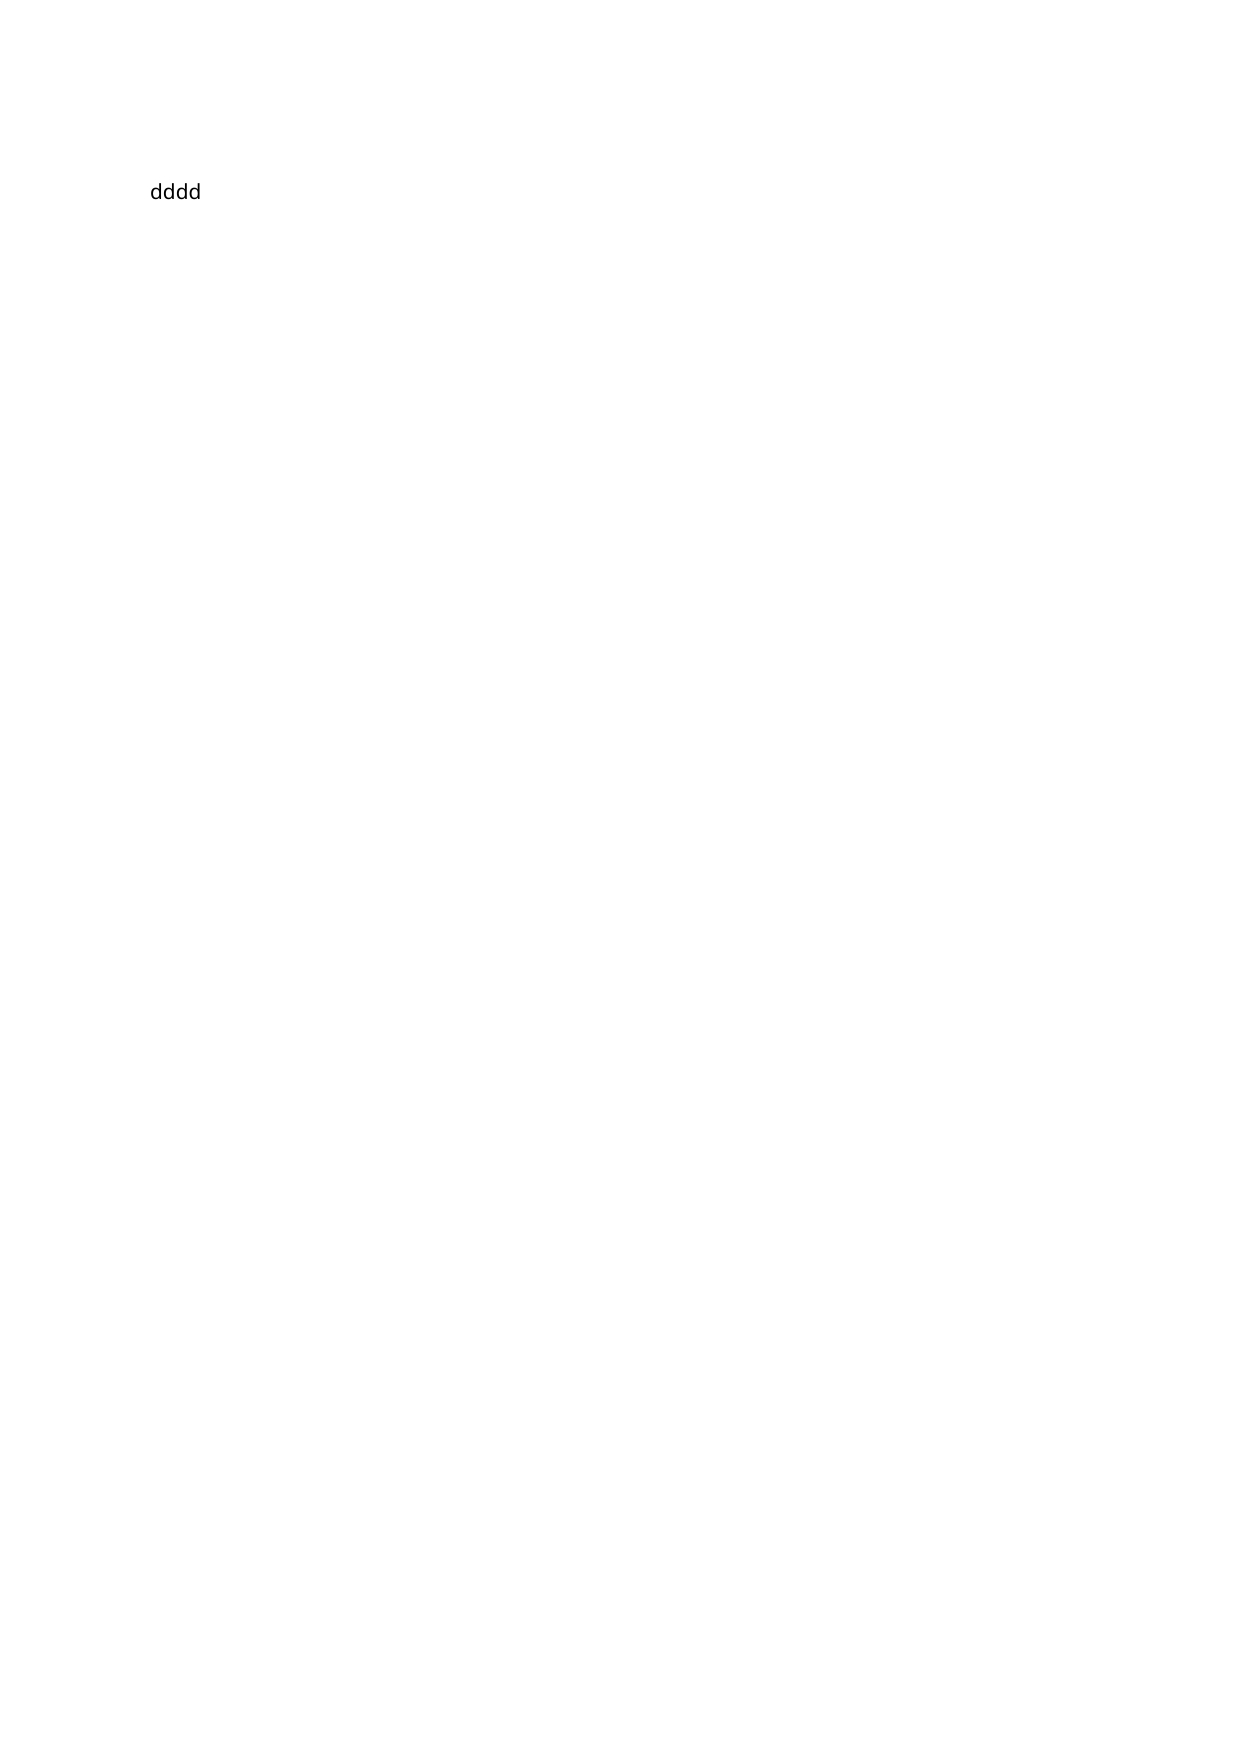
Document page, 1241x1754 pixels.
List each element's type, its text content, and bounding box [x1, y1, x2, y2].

text dddd [150, 177, 1090, 206]
